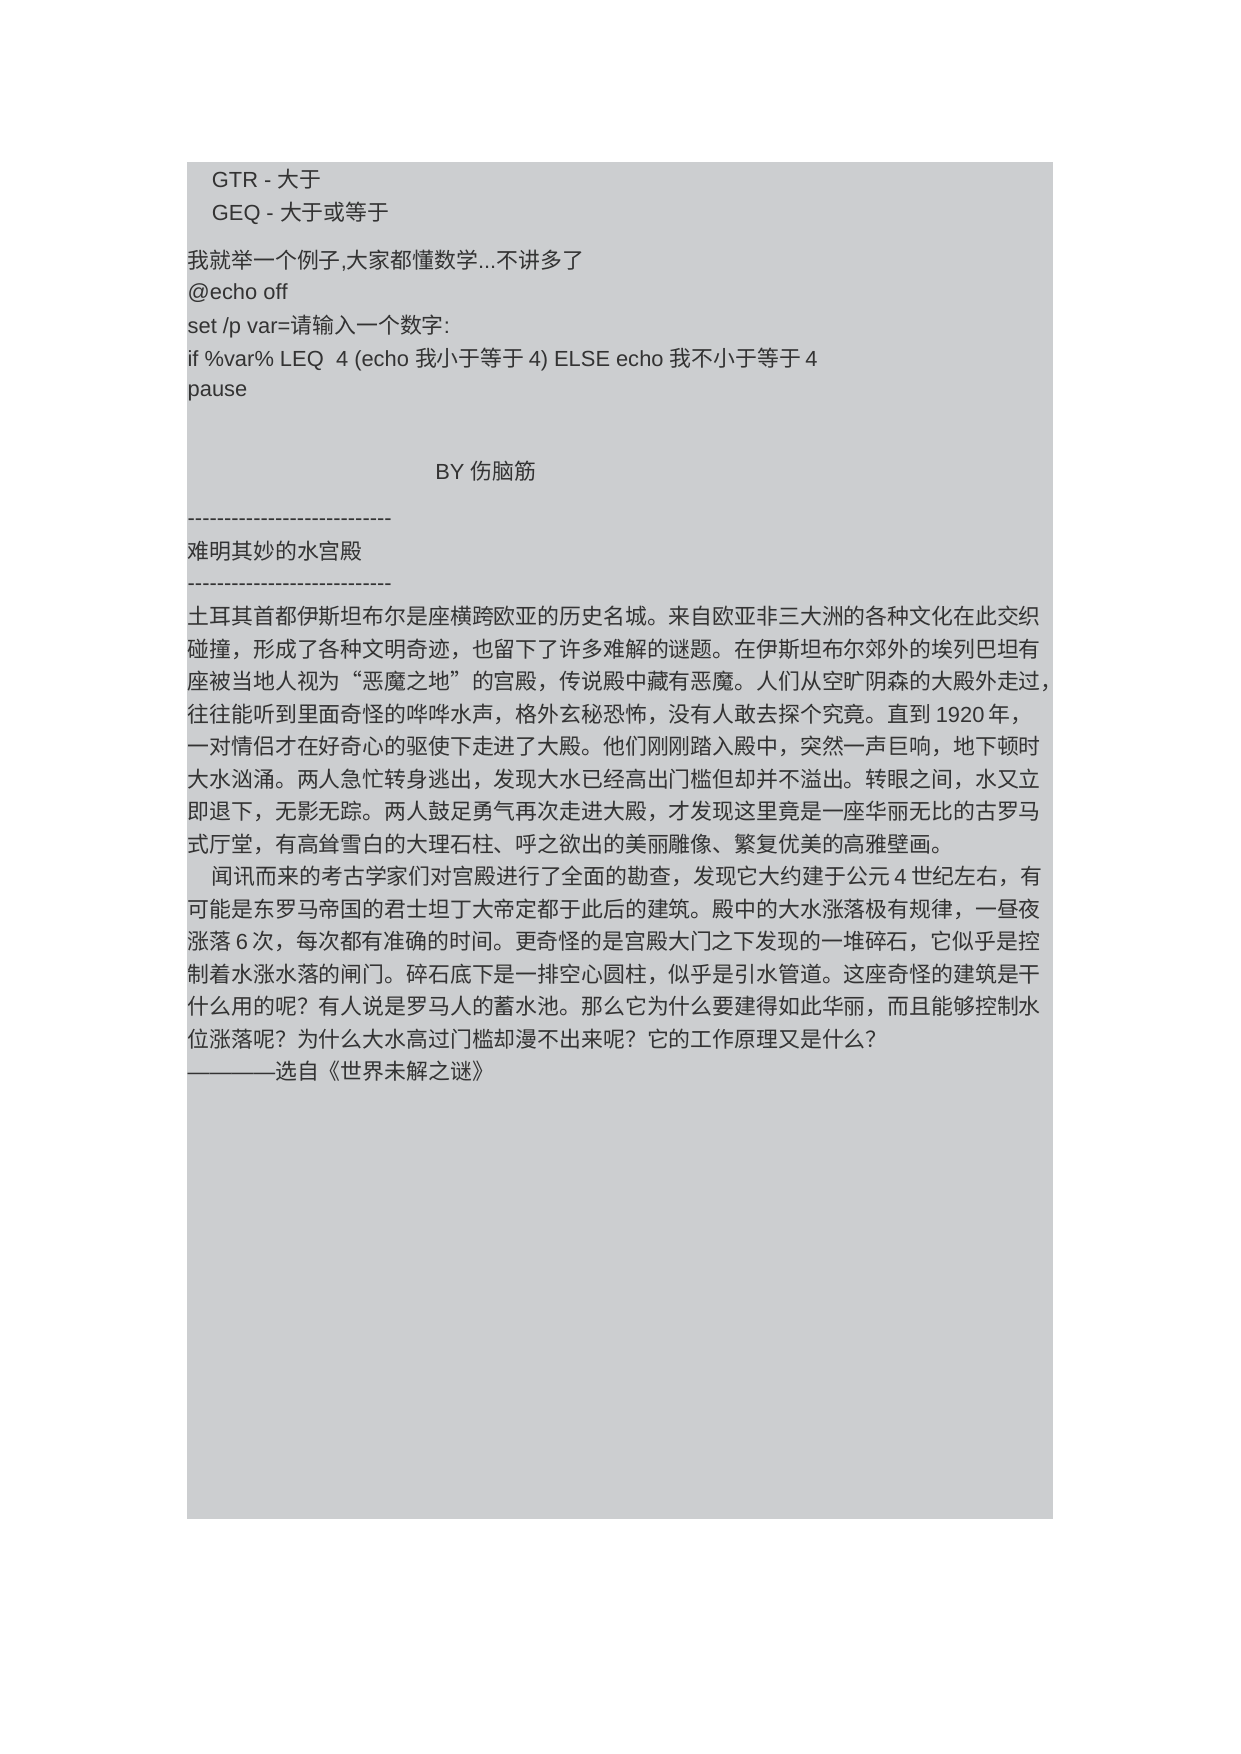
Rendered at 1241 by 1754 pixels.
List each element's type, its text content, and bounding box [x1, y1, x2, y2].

text 我就举一个例子,大家都懂数学...不讲多了 @echo off set /p var=请输入一个数字: if %var% LEQ 4 (echo 我小于等于4) ELSE echo 我不小于等于4 pause [187, 243, 1053, 405]
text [187, 162, 1053, 227]
text BY 伤脑筋 [187, 421, 1053, 486]
text ---------------------------- 难明其妙的水宫殿 ---------------------------- 土耳其首都伊斯坦布尔是座横跨欧亚的历史名城。来自欧亚非三大洲的各种文化在此交织碰撞，形成了各种文明奇迹，也留下了许多难解的谜题。在伊斯坦布尔郊外的埃列巴坦有座被当地人视为“恶魔之地”的宫殿，传说殿中藏有恶魔。人们从空旷阴森的大殿外走过，往往能听到里面奇怪的哗哗水声，格外玄秘恐怖，没有人敢去探个究竟。直到1920年，一对情侣才在好奇心的驱使下走进了大殿。他们刚刚踏入殿中，突然一声巨响，地下顿时大水汹涌。两人急忙转身逃出，发现大水已经高出门槛但却并不溢出。转眼之间，水又立即退下，无影无踪。两人鼓足勇气再次走进大殿，才发现这里竟是一座华丽无比的古罗马式厅堂，有高耸雪白的大理石柱、呼之欲出的美丽雕像、繁复优美的高雅壁画。 闻讯而来的考古学家们对宫殿进行了全面的勘查，发现它大约建于公元4世纪左右，有可能是东罗马帝国的君士坦丁大帝定都于此后的建筑。殿中的大水涨落极有规律，一昼夜涨落6次，每次都有准确的时间。更奇怪的是宫殿大门之下发现的一堆碎石，它似乎是控制着水涨水落的闸门。碎石底下是一排空心圆柱，似乎是引水管道。这座奇怪的建筑是干什么用的呢？有人说是罗马人的蓄水池。那么它为什么要建得如此华丽，而且能够控制水位涨落呢？为什么大水高过门槛却漫不出来呢？它的工作原理又是什么？ ————选自《世界未解之谜》 [187, 501, 1053, 1086]
